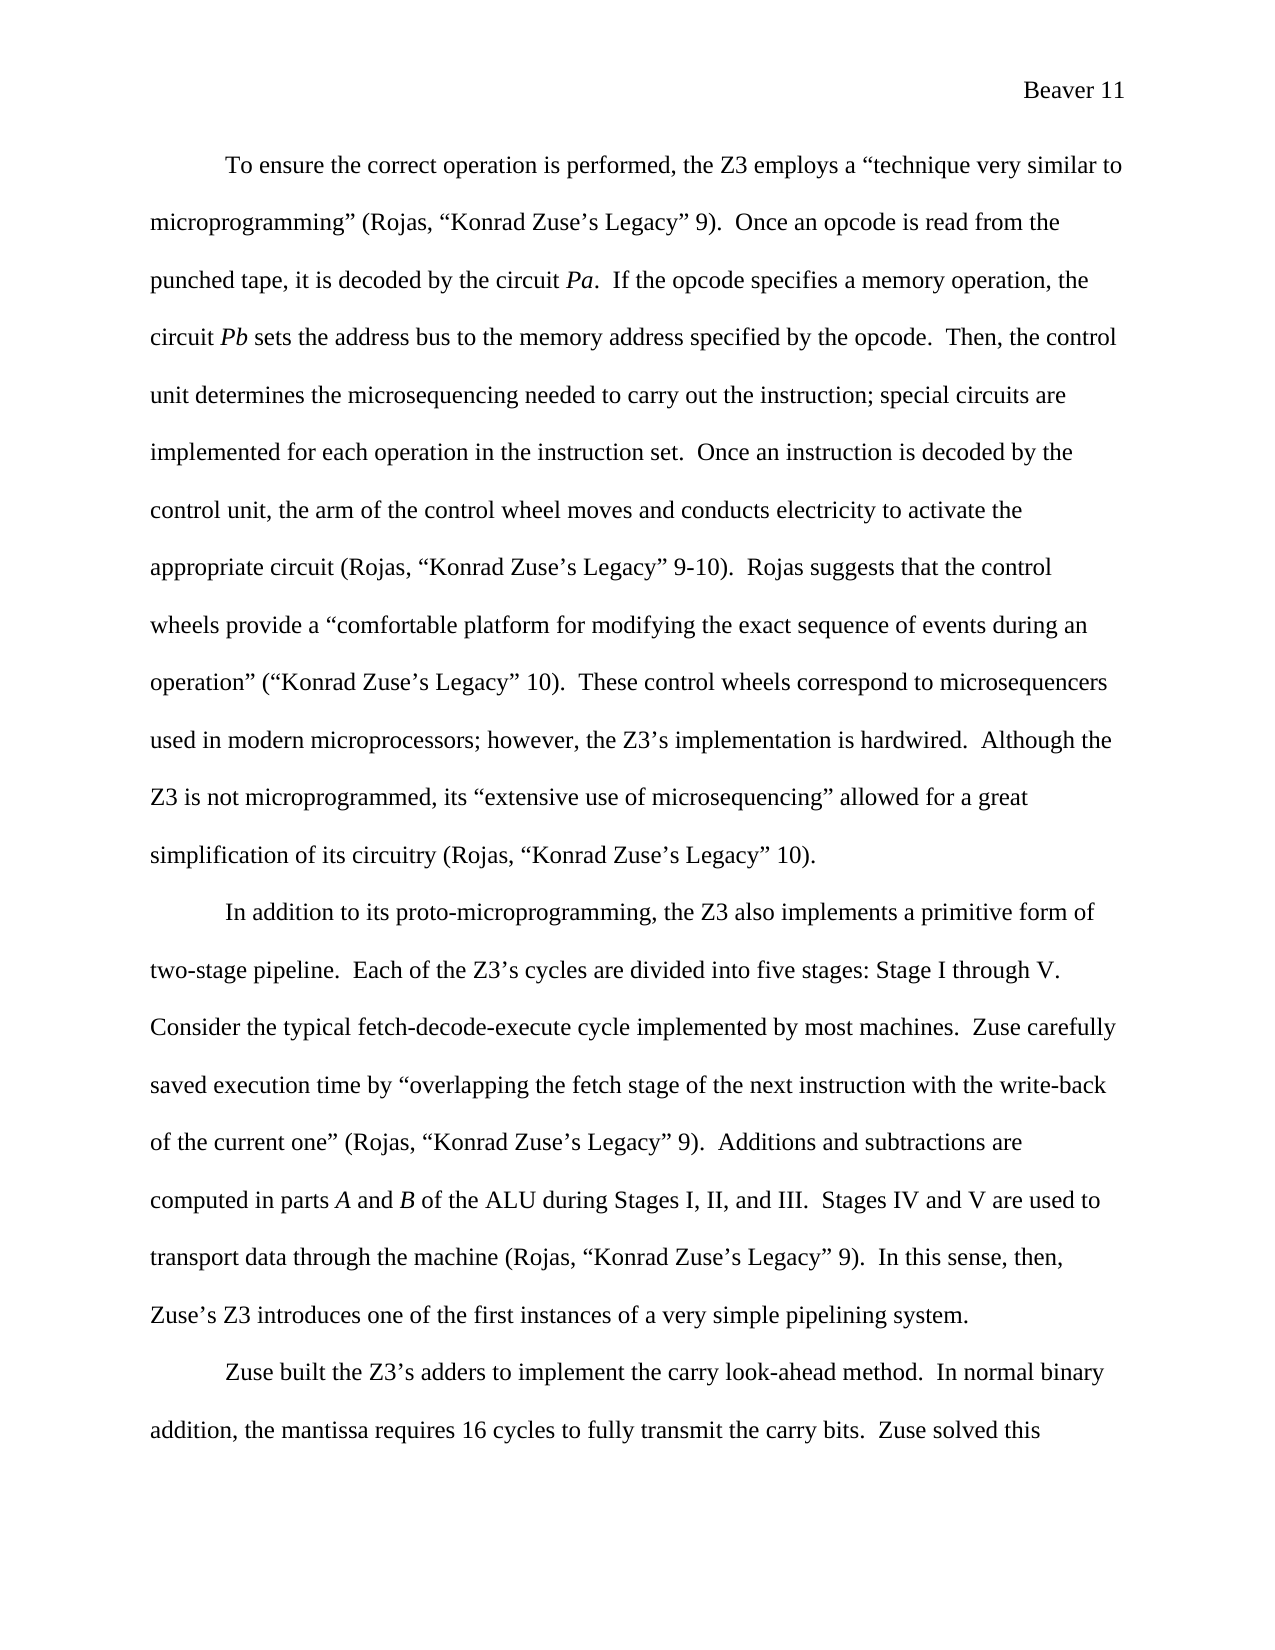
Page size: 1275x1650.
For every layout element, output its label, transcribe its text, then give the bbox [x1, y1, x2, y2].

text In addition to its proto-microprogramming, the Z3 also implements a primitive form of two-stage pipeline. Each of the Z3’s cycles are divided into five stages: Stage I through V. Consider the typical fetch-decode-execute cycle implemented by most machines. Zuse carefully saved execution time by “overlapping the fetch stage of the next instruction with the write-back of the current one” (Rojas, “Konrad Zuse’s Legacy” 9). Additions and subtractions are computed in parts A and B of the ALU during Stages I, II, and III. Stages IV and V are used to transport data through the machine (Rojas, “Konrad Zuse’s Legacy” 9). In this sense, then, Zuse’s Z3 introduces one of the first instances of a very simple pipelining system. [150, 897, 1125, 1329]
text To ensure the correct operation is performed, the Z3 employs a “technique very similar to microprogramming” (Rojas, “Konrad Zuse’s Legacy” 9). Once an opcode is read from the punched tape, it is decoded by the circuit Pa. If the opcode specifies a memory operation, the circuit Pb sets the address bus to the memory address specified by the opcode. Then, the control unit determines the microsequencing needed to carry out the instruction; special circuits are implemented for each operation in the instruction set. Once an instruction is decoded by the control unit, the arm of the control wheel moves and conducts electricity to activate the appropriate circuit (Rojas, “Konrad Zuse’s Legacy” 9-10). Rojas suggests that the control wheels provide a “comfortable platform for modifying the exact sequence of events during an operation” (“Konrad Zuse’s Legacy” 10). These control wheels correspond to microsequencers used in modern microprocessors; however, the Z3’s implementation is hardwired. Although the Z3 is not microprogrammed, its “extensive use of microsequencing” allowed for a great simplification of its circuitry (Rojas, “Konrad Zuse’s Legacy” 10). [150, 150, 1125, 869]
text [150, 1357, 1125, 1444]
